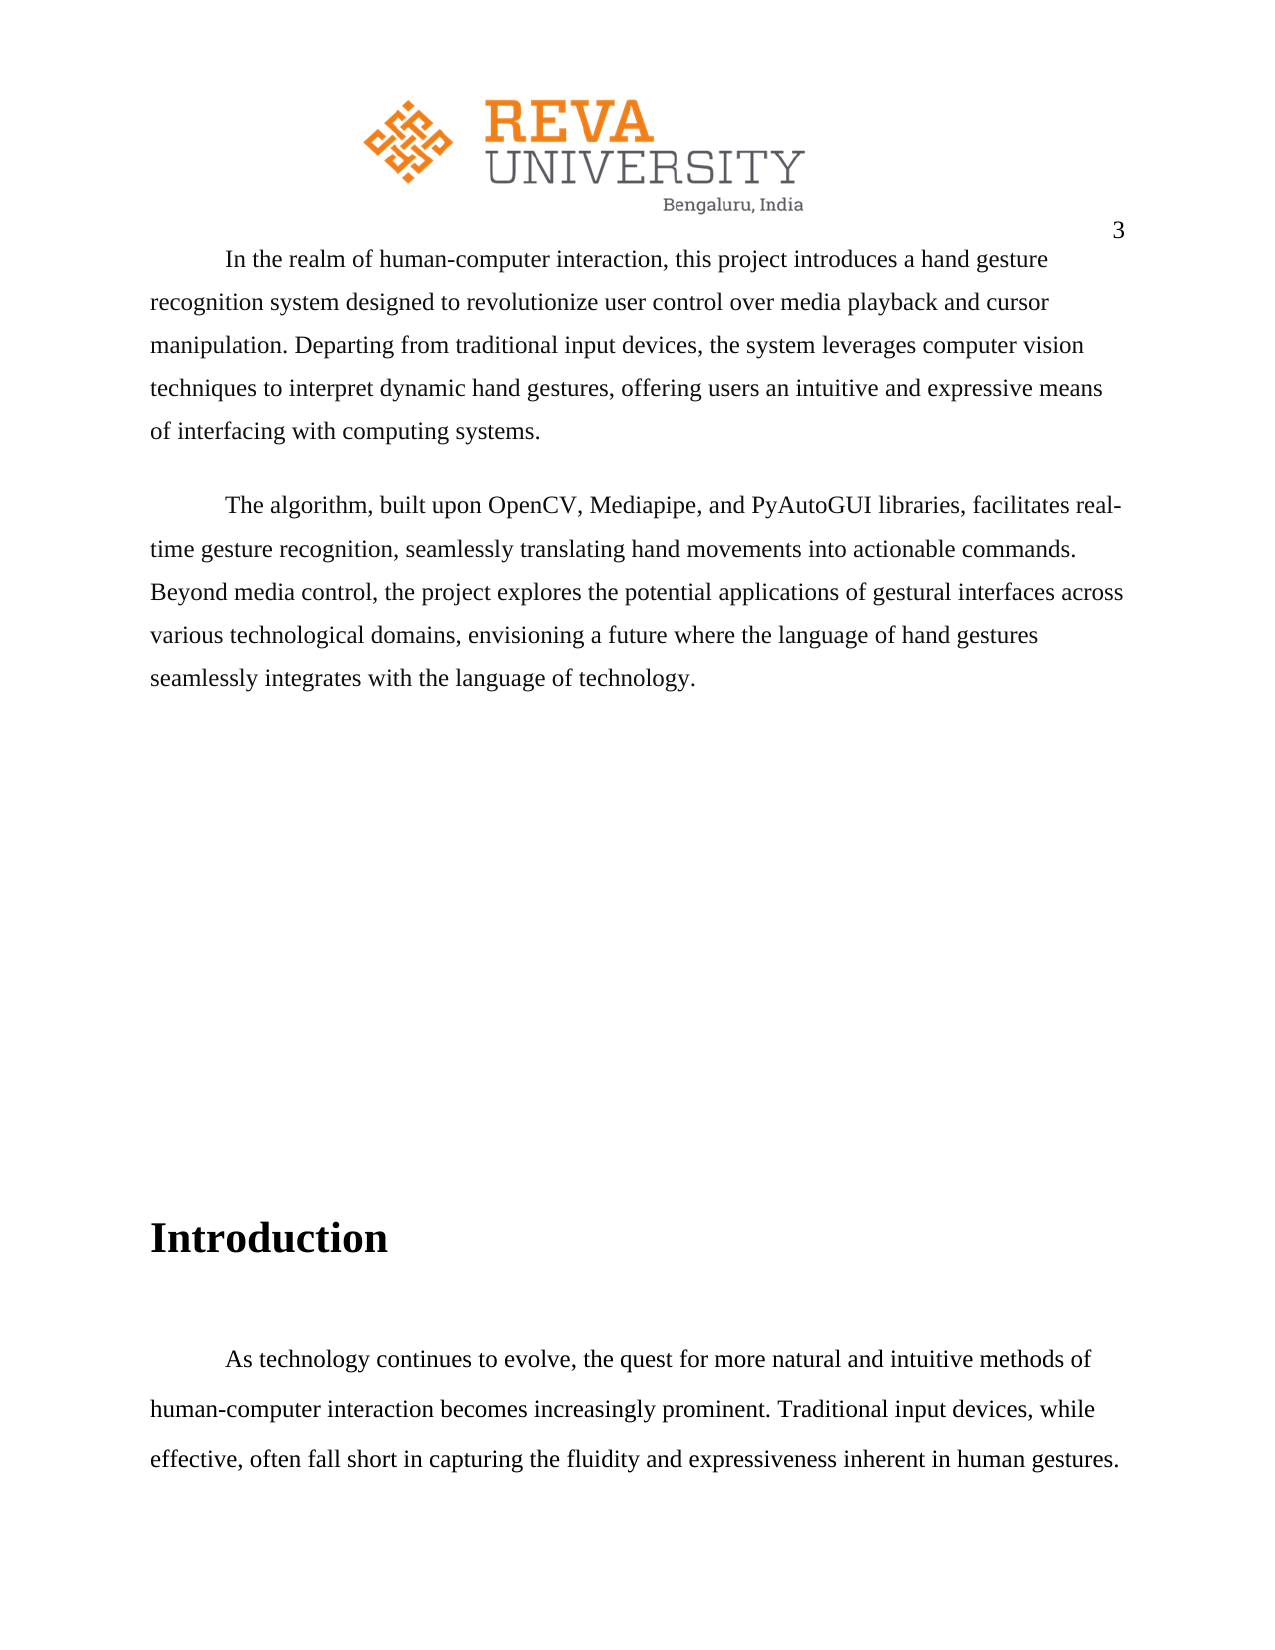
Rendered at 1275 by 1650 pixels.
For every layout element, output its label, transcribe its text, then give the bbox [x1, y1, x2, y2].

text In the realm of human-computer interaction, this project introduces a hand gesture recognition system designed to revolutionize user control over media playback and cursor manipulation. Departing from traditional input devices, the system leverages computer vision techniques to interpret dynamic hand gestures, offering users an intuitive and expressive means of interfacing with computing systems. [150, 244, 1125, 445]
picture [350, 75, 817, 239]
subtitle Introduction [150, 1212, 1125, 1262]
text The algorithm, built upon OpenCV, Mediapipe, and PyAutoGUI libraries, facilitates real-time gesture recognition, seamlessly translating hand movements into actionable commands. Beyond media control, the project explores the potential applications of gestural interfaces across various technological domains, envisioning a future where the language of hand gestures seamlessly integrates with the language of technology. [150, 491, 1125, 692]
